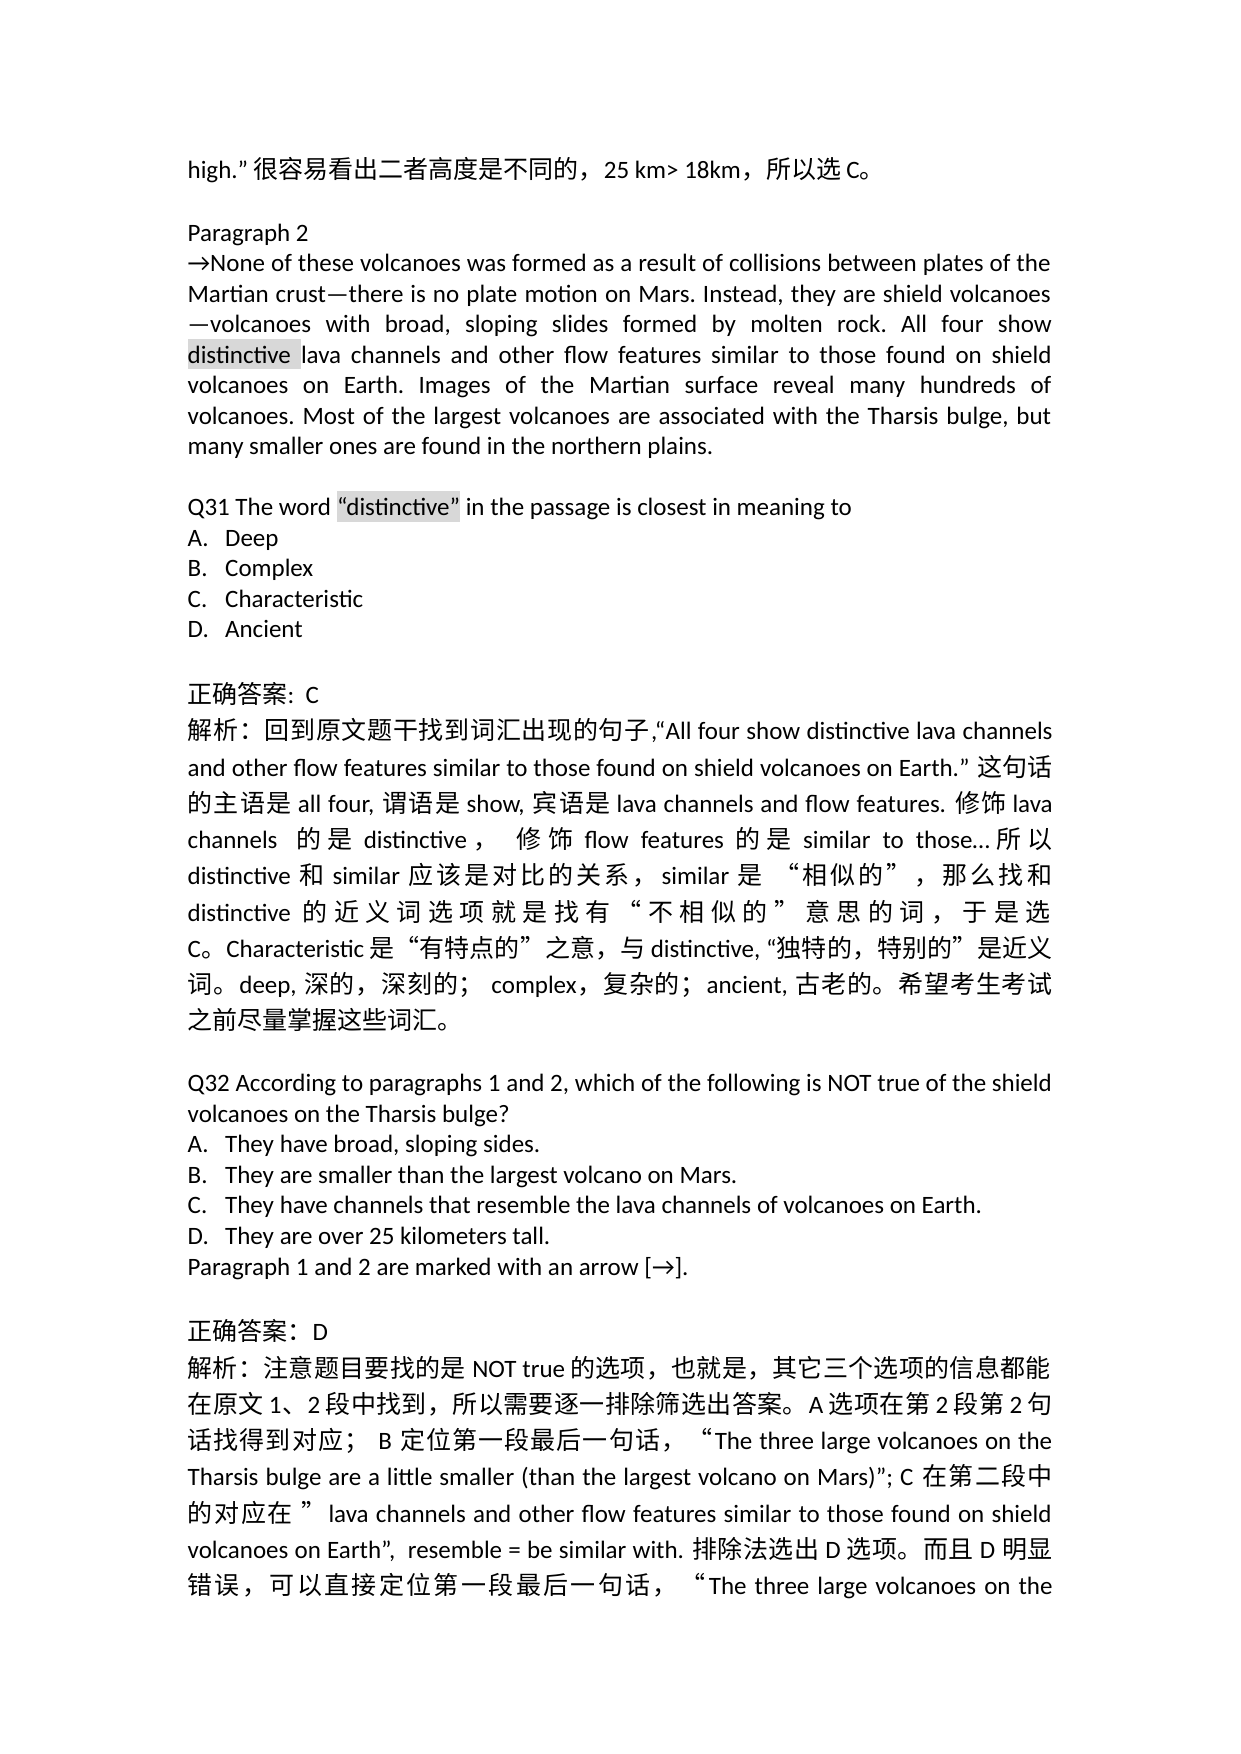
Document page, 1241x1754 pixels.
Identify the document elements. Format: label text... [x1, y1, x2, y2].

list Characteristic [187, 583, 1053, 613]
text Q31 The word “distinctive” in the passage is closest in meaning to [187, 491, 337, 522]
text Paragraph 2 [187, 217, 1053, 247]
text Q32 According to paragraphs 1 and 2, which of the following is NOT true of the shield volcanoes on the Tharsis bulge? [187, 1068, 1053, 1129]
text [187, 150, 1053, 186]
list They have broad, sloping sides. [187, 1129, 1053, 1159]
list They have channels that resemble the lava channels of volcanoes on Earth. [187, 1190, 1053, 1220]
text Q31 The word “distinctive” in the passage is closest in meaning to [460, 491, 1053, 522]
list Deep [187, 522, 1053, 552]
list Complex [187, 552, 1053, 583]
text Paragraph 1 and 2 are marked with an arrow [→]. [187, 1251, 1053, 1281]
text 正确答案：D [187, 1312, 1053, 1348]
list They are smaller than the largest volcano on Mars. [187, 1159, 1053, 1190]
text 正确答案: C [187, 674, 1053, 711]
list They are over 25 kilometers tall. [187, 1220, 1053, 1251]
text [187, 1348, 1053, 1602]
list Ancient [187, 613, 1053, 644]
text 解析：回到原文题干找到词汇出现的句子,“All four show distinctive lava channels and other flow features similar to those found on shield volcanoes on Earth.” 这句话的主语是all four, 谓语是show, 宾语是lava channels and flow features. 修饰lava channels 的是distinctive， 修饰flow features的是similar to those…所以distinctive和similar应该是对比的关系，similar是 “相似的”，那么找和distinctive的近义词选项就是找有“不相似的”意思的词，于是选C。Characteristic是“有特点的”之意，与distinctive, “独特的，特别的”是近义词。deep, 深的，深刻的； complex，复杂的；ancient, 古老的。希望考生考试之前尽量掌握这些词汇。 [187, 711, 1053, 1037]
text →None of these volcanoes was formed as a result of collisions between plates of the Martian crust—there is no plate motion on Mars. Instead, they are shield volcanoes —volcanoes with broad, sloping slides formed by molten rock. All four show distinctive lava channels and other flow features similar to those found on shield volcanoes on Earth. Images of the Martian surface reveal many hundreds of volcanoes. Most of the largest volcanoes are associated with the Tharsis bulge, but many smaller ones are found in the northern plains. [187, 247, 1053, 461]
